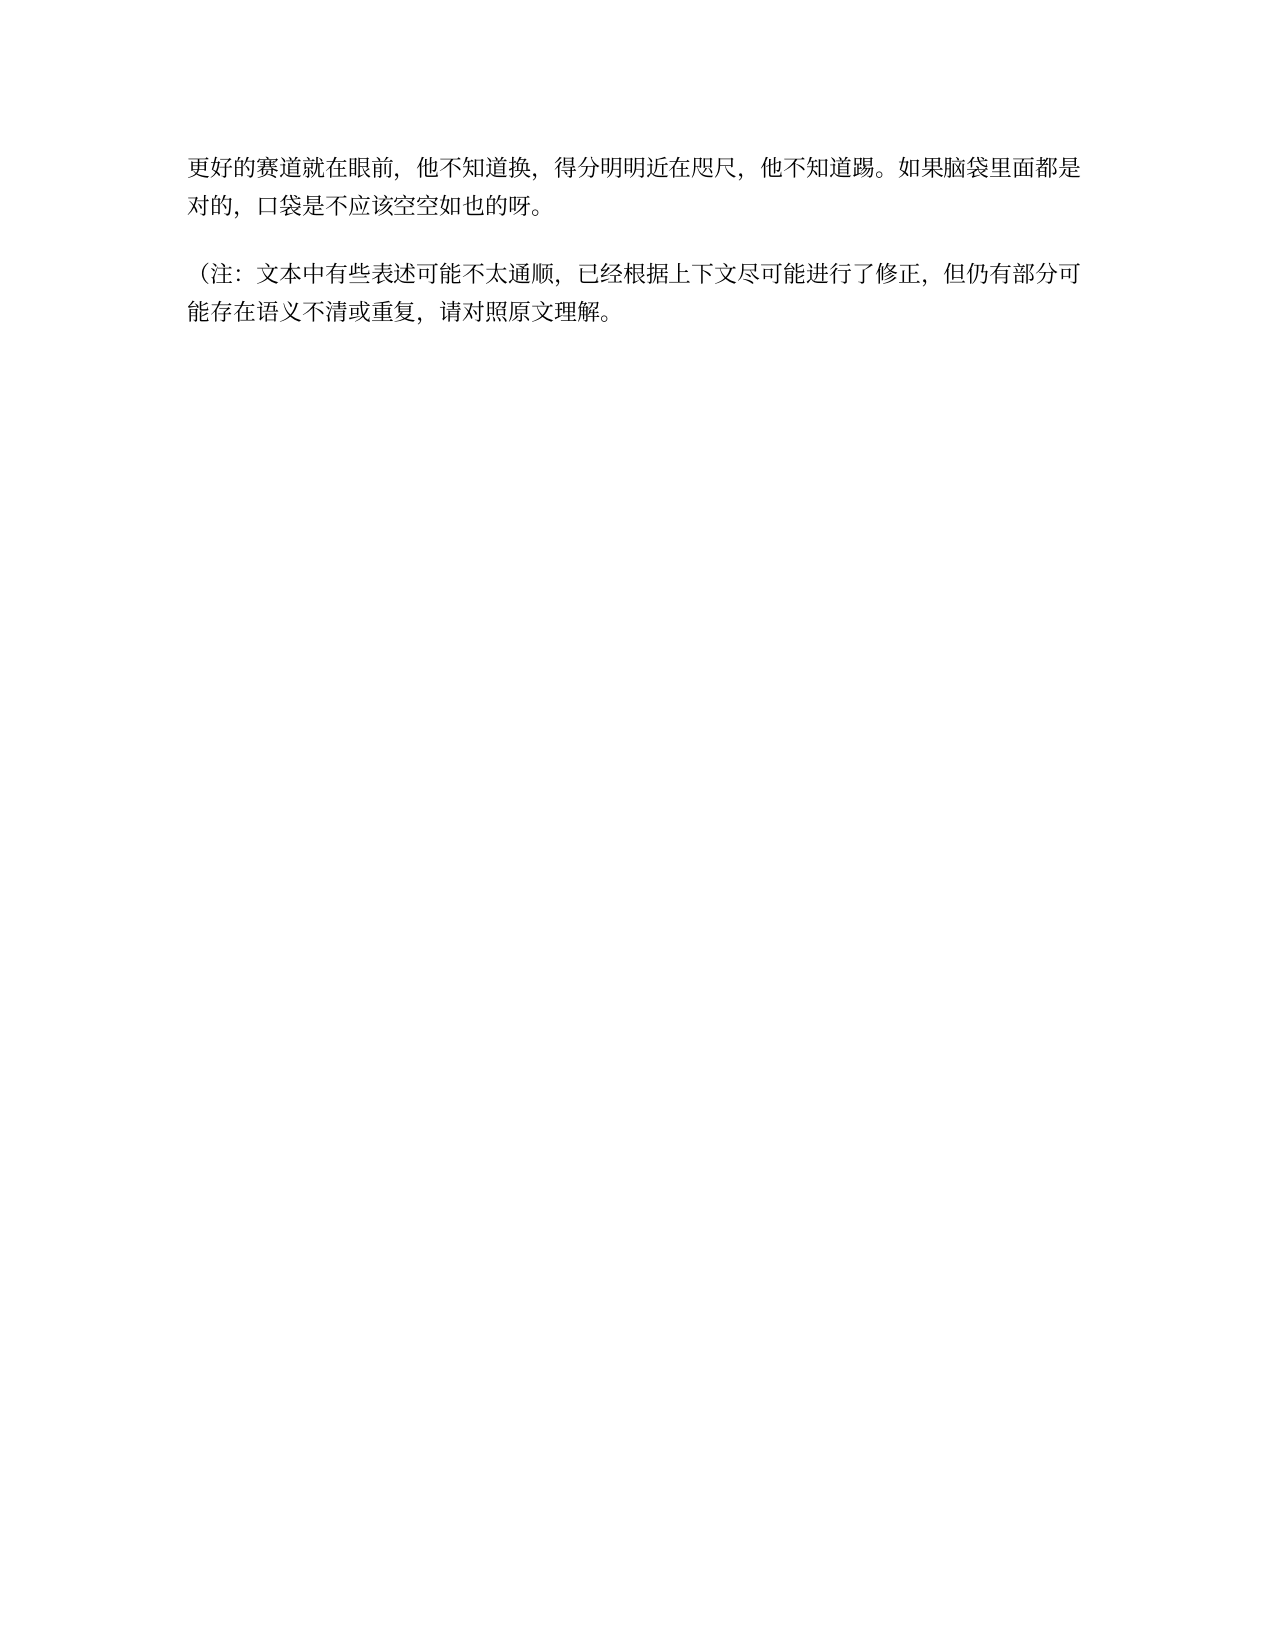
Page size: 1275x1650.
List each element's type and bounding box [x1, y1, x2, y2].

text [187, 150, 1087, 327]
